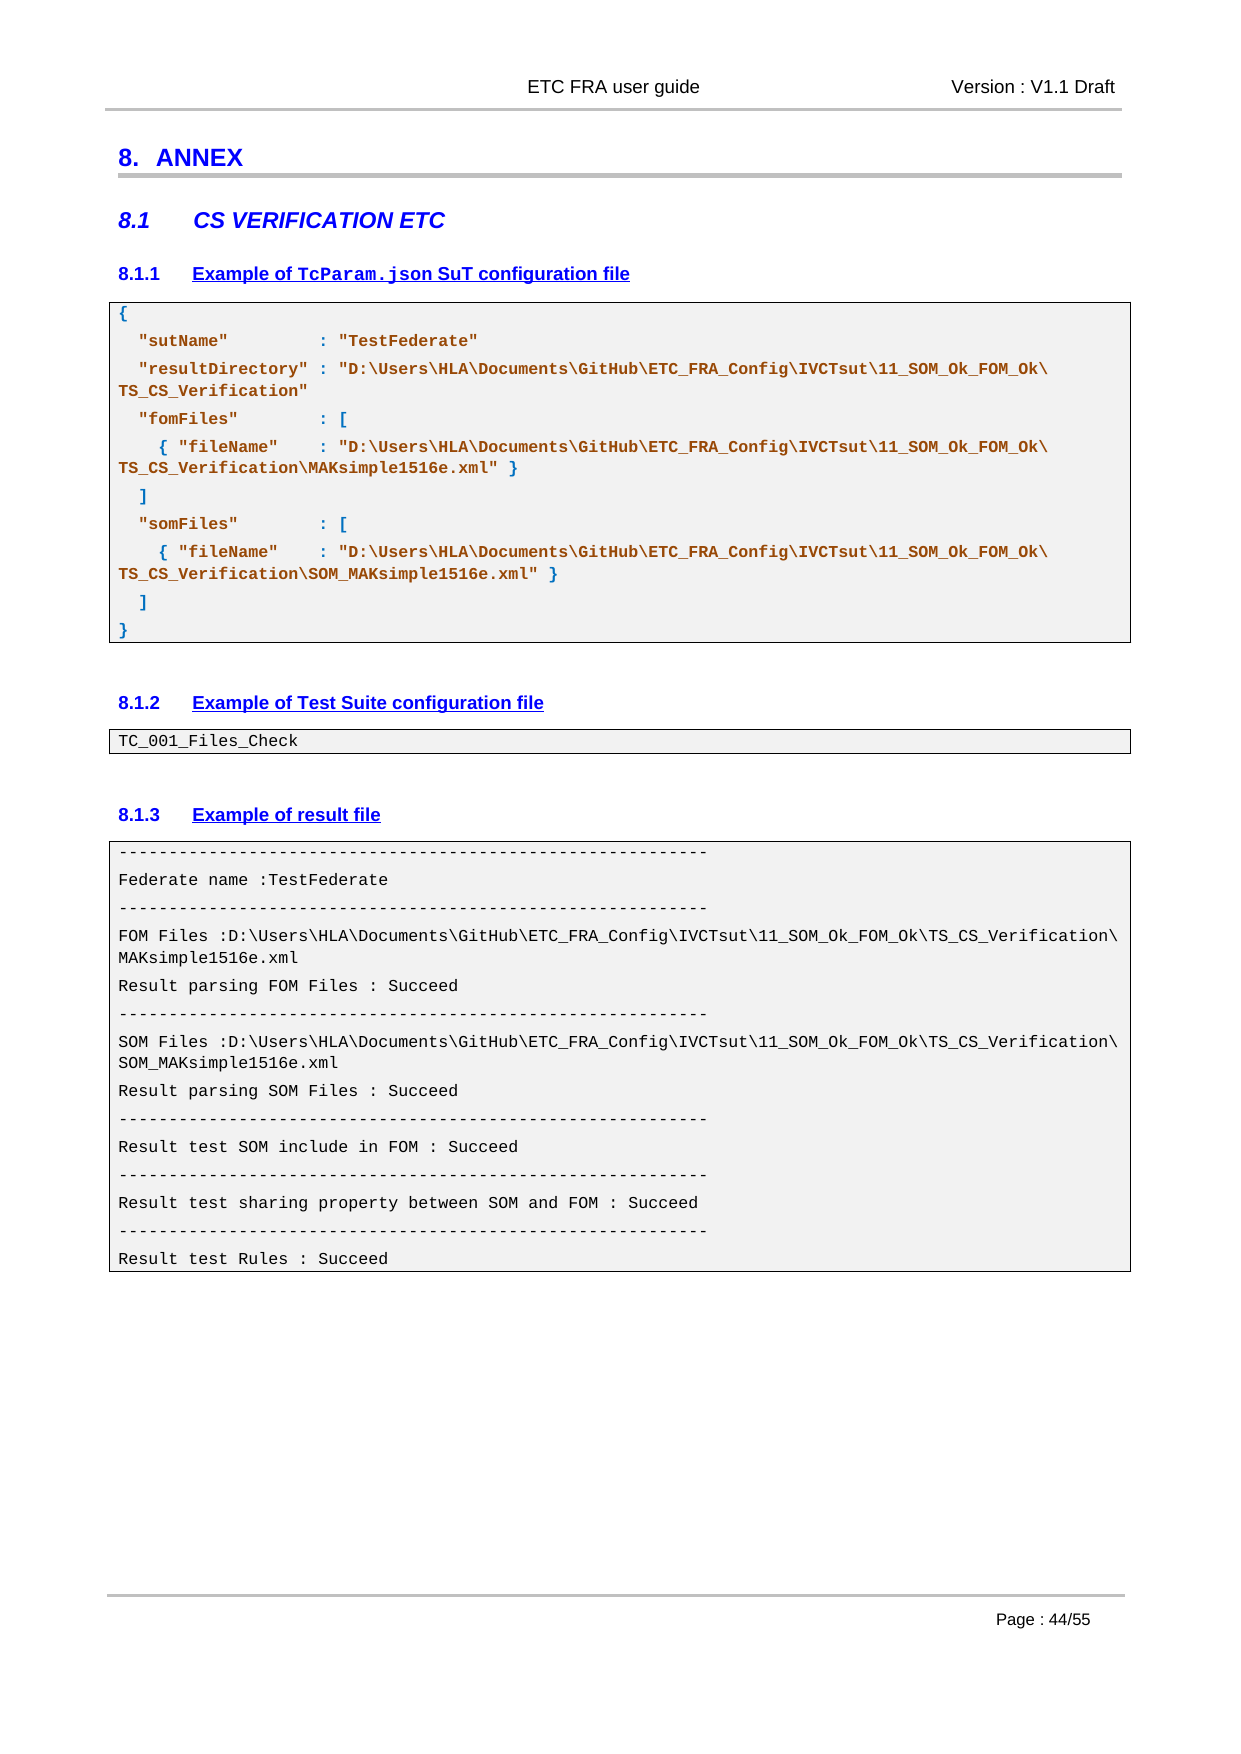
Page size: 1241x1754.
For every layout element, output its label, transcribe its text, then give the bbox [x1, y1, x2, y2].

text Result parsing SOM Files : Succeed [110, 1079, 1130, 1102]
text ----------------------------------------------------------- [110, 1219, 1130, 1241]
text { [110, 303, 1130, 324]
subtitle Example of Test Suite configuration file [118, 692, 1122, 714]
subtitle Example of result file [118, 803, 1122, 825]
text SOM Files :D:\Users\HLA\Documents\GitHub\ETC_FRA_Config\IVCTsut\11_SOM_Ok_FOM_Ok\TS_CS_Verification\SOM_MAKsimple1516e.xml [110, 1030, 1130, 1074]
text Result test SOM include in FOM : Succeed [110, 1135, 1130, 1157]
text ----------------------------------------------------------- [110, 1107, 1130, 1129]
text { "fileName" : "D:\Users\HLA\Documents\GitHub\ETC_FRA_Config\IVCTsut\11_SOM_Ok_FOM_Ok\TS_CS_Verification\SOM_MAKsimple1516e.xml" } [110, 540, 1130, 584]
text { "fileName" : "D:\Users\HLA\Documents\GitHub\ETC_FRA_Config\IVCTsut\11_SOM_Ok_FOM_Ok\TS_CS_Verification\MAKsimple1516e.xml" } [110, 435, 1130, 479]
text "resultDirectory" : "D:\Users\HLA\Documents\GitHub\ETC_FRA_Config\IVCTsut\11_SOM_Ok_FOM_Ok\TS_CS_Verification" [110, 357, 1130, 401]
text "somFiles" : [ [110, 512, 1130, 534]
text ] [110, 484, 1130, 507]
text Result test sharing property between SOM and FOM : Succeed [110, 1191, 1130, 1213]
text Result parsing FOM Files : Succeed [110, 974, 1130, 996]
text ----------------------------------------------------------- [110, 842, 1130, 863]
text "fomFiles" : [ [110, 407, 1130, 429]
text "sutName" : "TestFederate" [110, 329, 1130, 352]
subtitle CS Verification ETC [118, 207, 1122, 234]
text ] [110, 590, 1130, 612]
text TC_001_Files_Check [110, 730, 1130, 753]
text Federate name :TestFederate [110, 869, 1130, 891]
text ----------------------------------------------------------- [110, 897, 1130, 919]
text ----------------------------------------------------------- [110, 1002, 1130, 1024]
subtitle Annex [118, 142, 1122, 173]
subtitle Example of TcParam.json SuT configuration file [118, 262, 1122, 286]
text } [110, 618, 1130, 642]
text ----------------------------------------------------------- [110, 1163, 1130, 1185]
text FOM Files :D:\Users\HLA\Documents\GitHub\ETC_FRA_Config\IVCTsut\11_SOM_Ok_FOM_Ok\TS_CS_Verification\MAKsimple1516e.xml [110, 924, 1130, 968]
text Result test Rules : Succeed [110, 1247, 1130, 1271]
